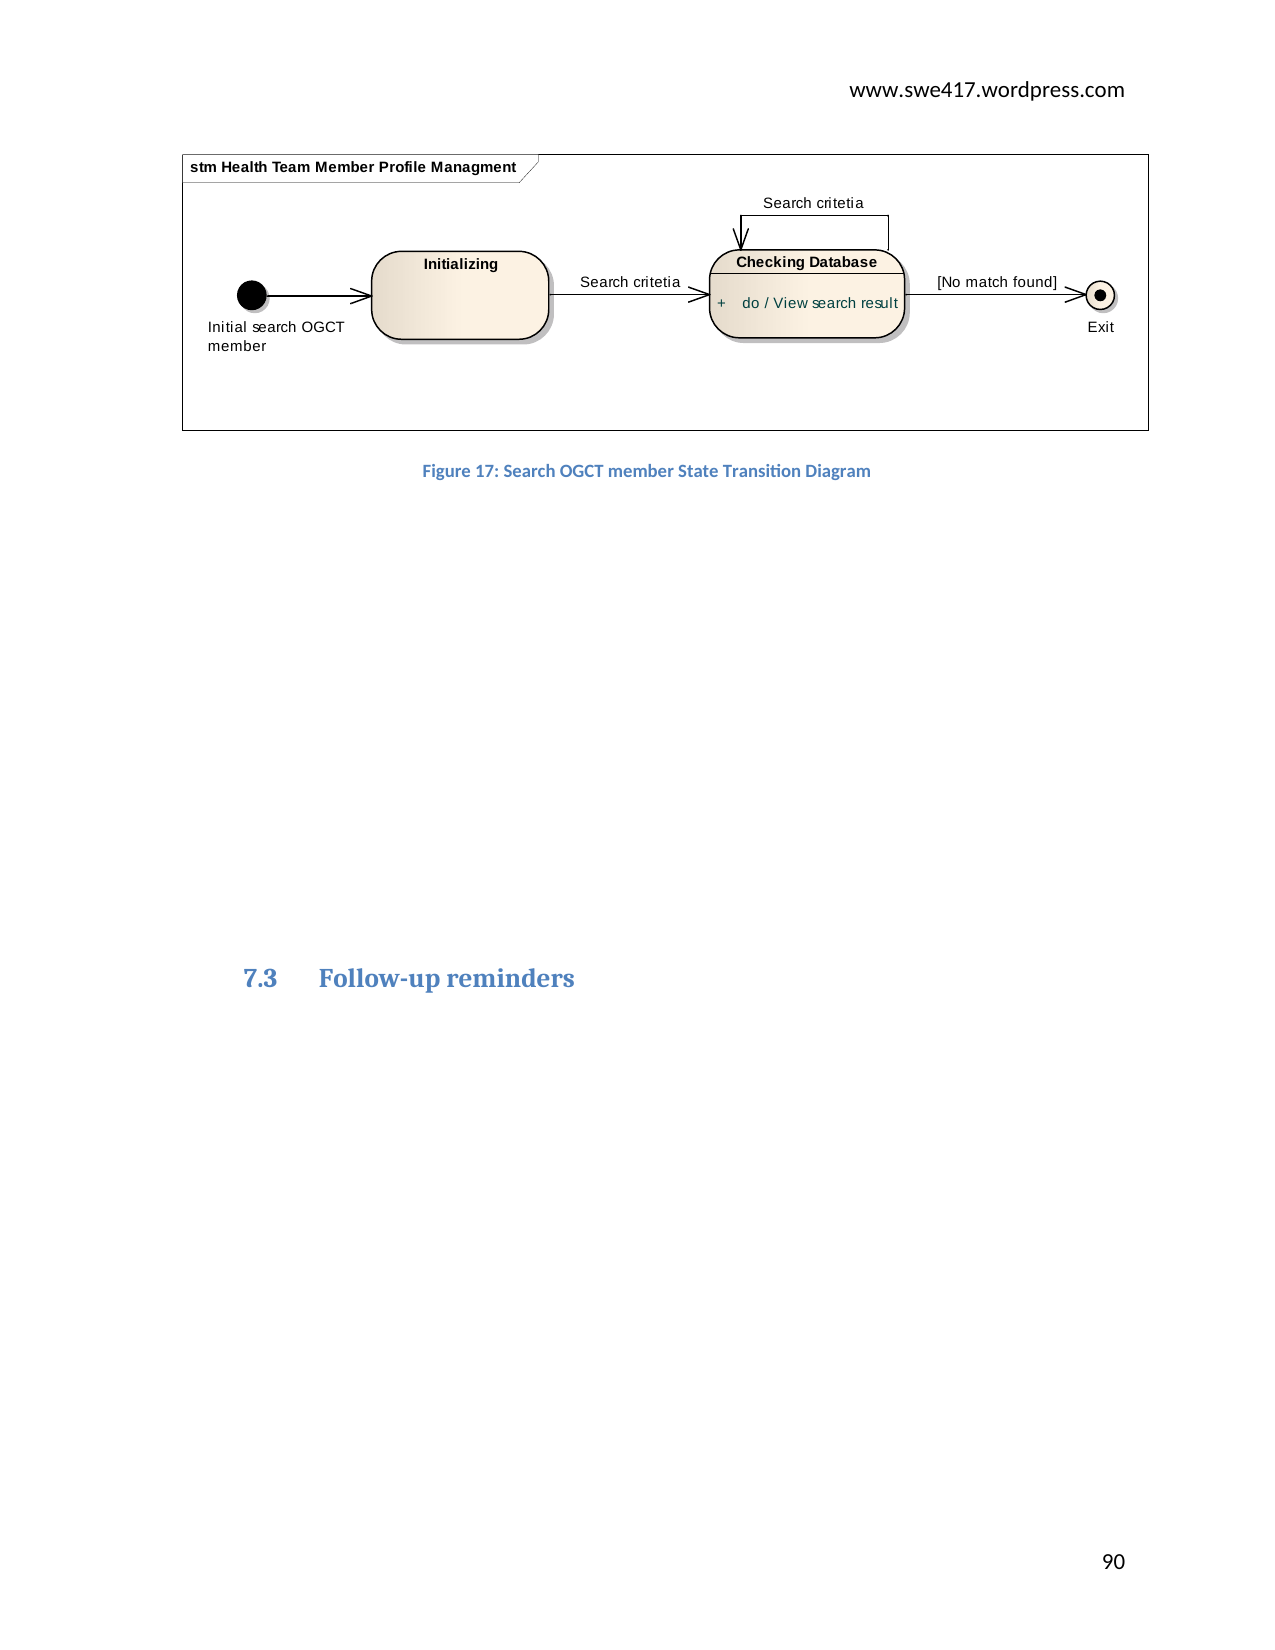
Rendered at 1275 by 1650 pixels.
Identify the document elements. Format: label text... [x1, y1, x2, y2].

text Figure 17: Search OGCT member State Transition Diagram [169, 460, 1125, 483]
subtitle Follow-up reminders [244, 963, 1125, 995]
